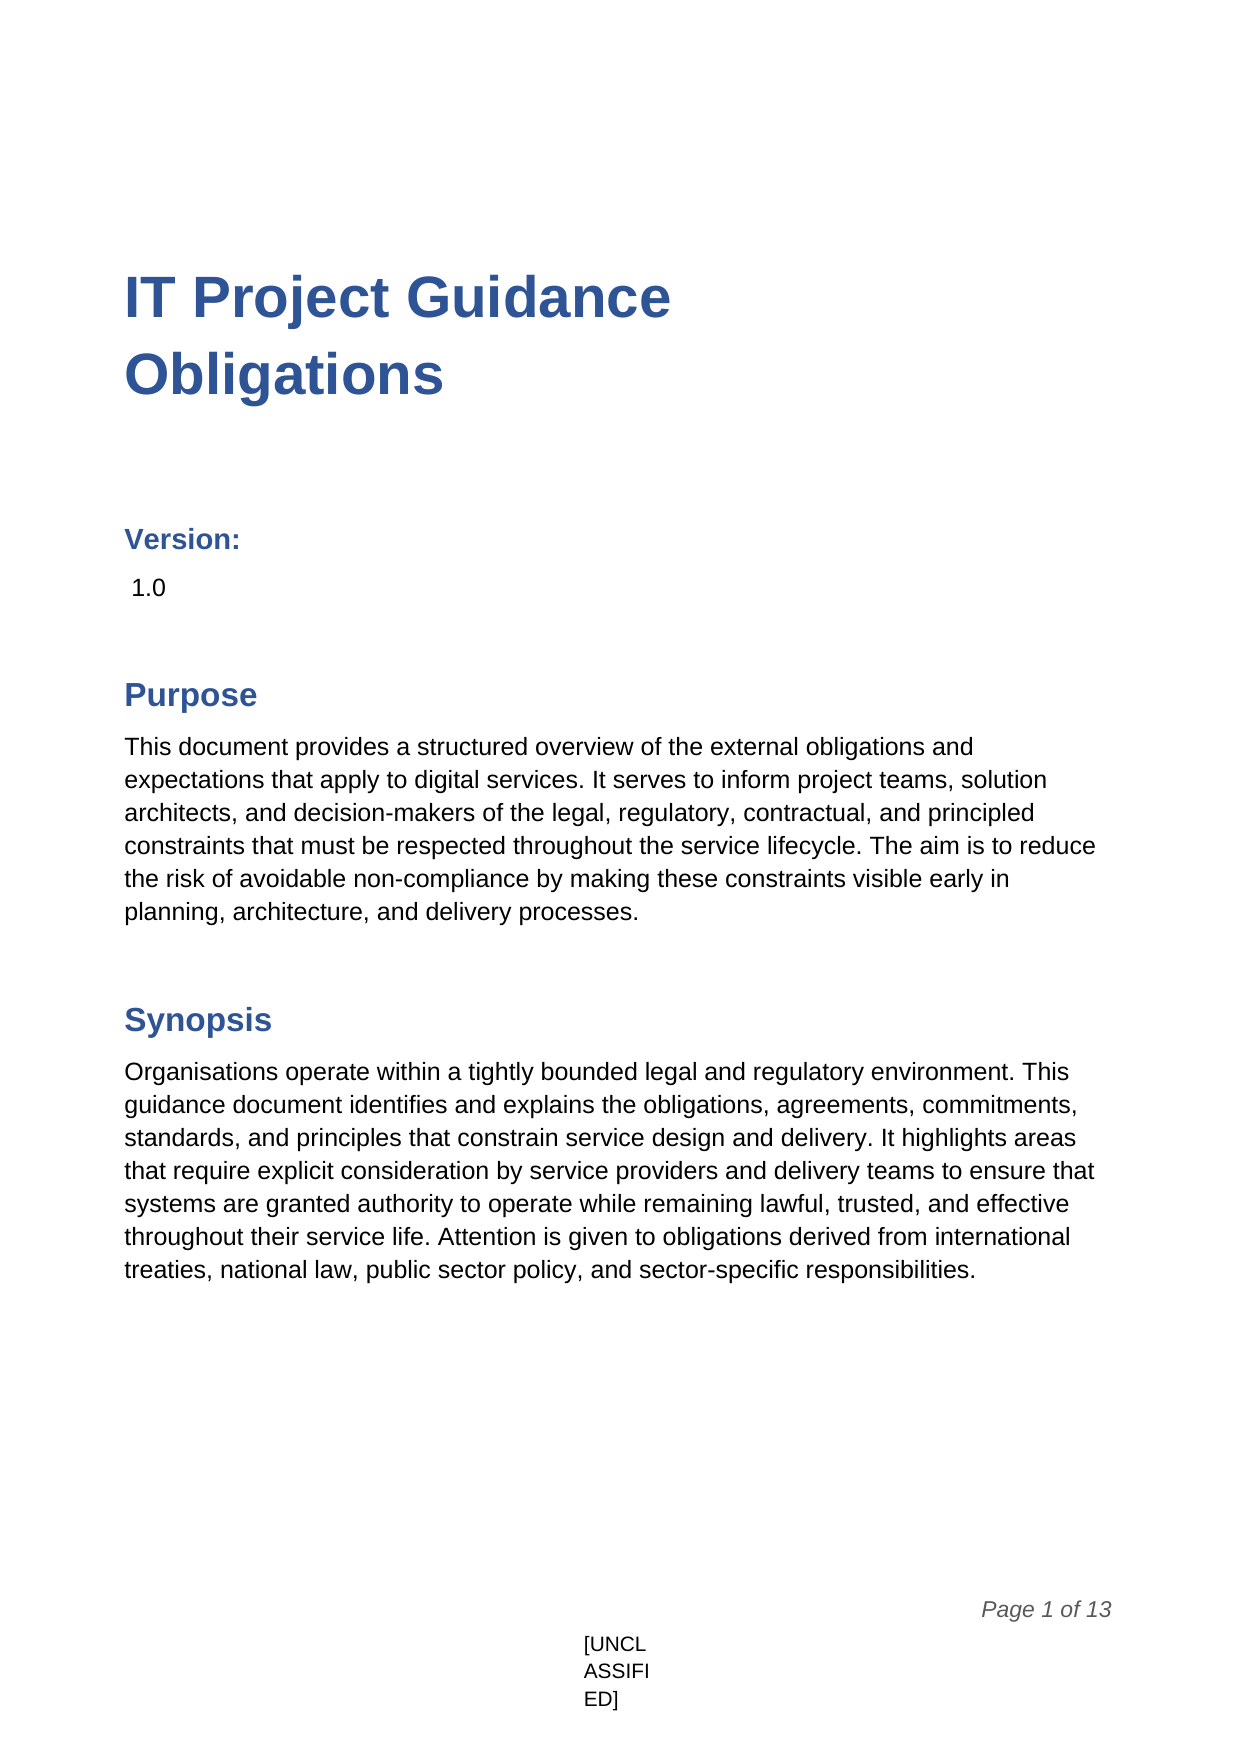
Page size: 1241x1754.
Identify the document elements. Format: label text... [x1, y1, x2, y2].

text Organisations operate within a tightly bounded legal and regulatory environment. This guidance document identifies and explains the obligations, agreements, commitments, standards, and principles that constrain service design and delivery. It highlights areas that require explicit consideration by service providers and delivery teams to ensure that systems are granted authority to operate while remaining lawful, trusted, and effective throughout their service life. Attention is given to obligations derived from international treaties, national law, public sector policy, and sector-specific responsibilities. [124, 1057, 1116, 1284]
subtitle Version: [124, 522, 1116, 555]
subtitle Purpose [124, 631, 1116, 713]
text This document provides a structured overview of the external obligations and expectations that apply to digital services. It serves to inform project teams, solution architects, and decision-makers of the legal, regulatory, contractual, and principled constraints that must be respected throughout the service lifecycle. The aim is to reduce the risk of avoidable non-compliance by making these constraints visible early in planning, architecture, and delivery processes. [124, 732, 1116, 926]
text 1.0 [124, 573, 1116, 602]
subtitle Synopsis [124, 1000, 1116, 1039]
title IT Project Guidance Obligations [124, 262, 1116, 407]
